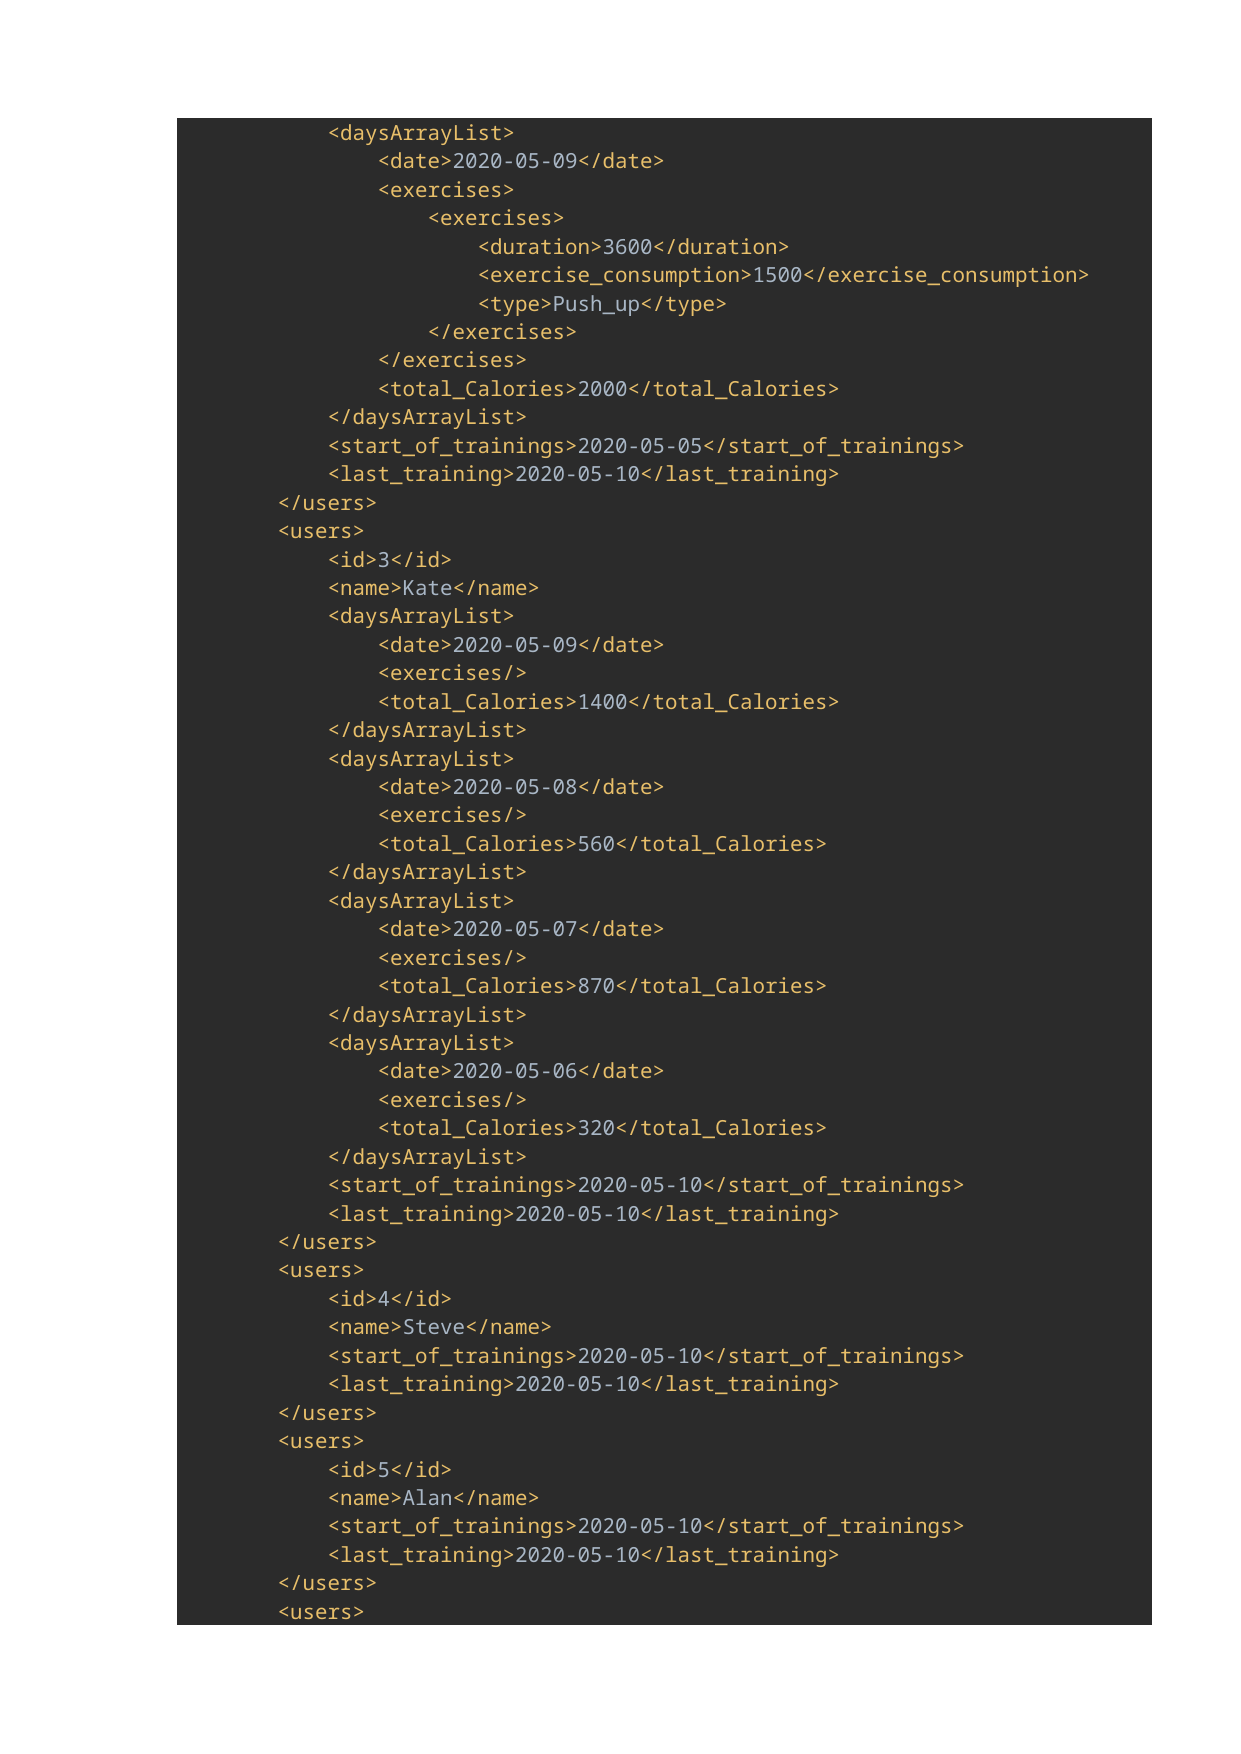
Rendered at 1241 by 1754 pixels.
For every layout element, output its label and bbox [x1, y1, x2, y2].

text [177, 118, 1152, 1625]
